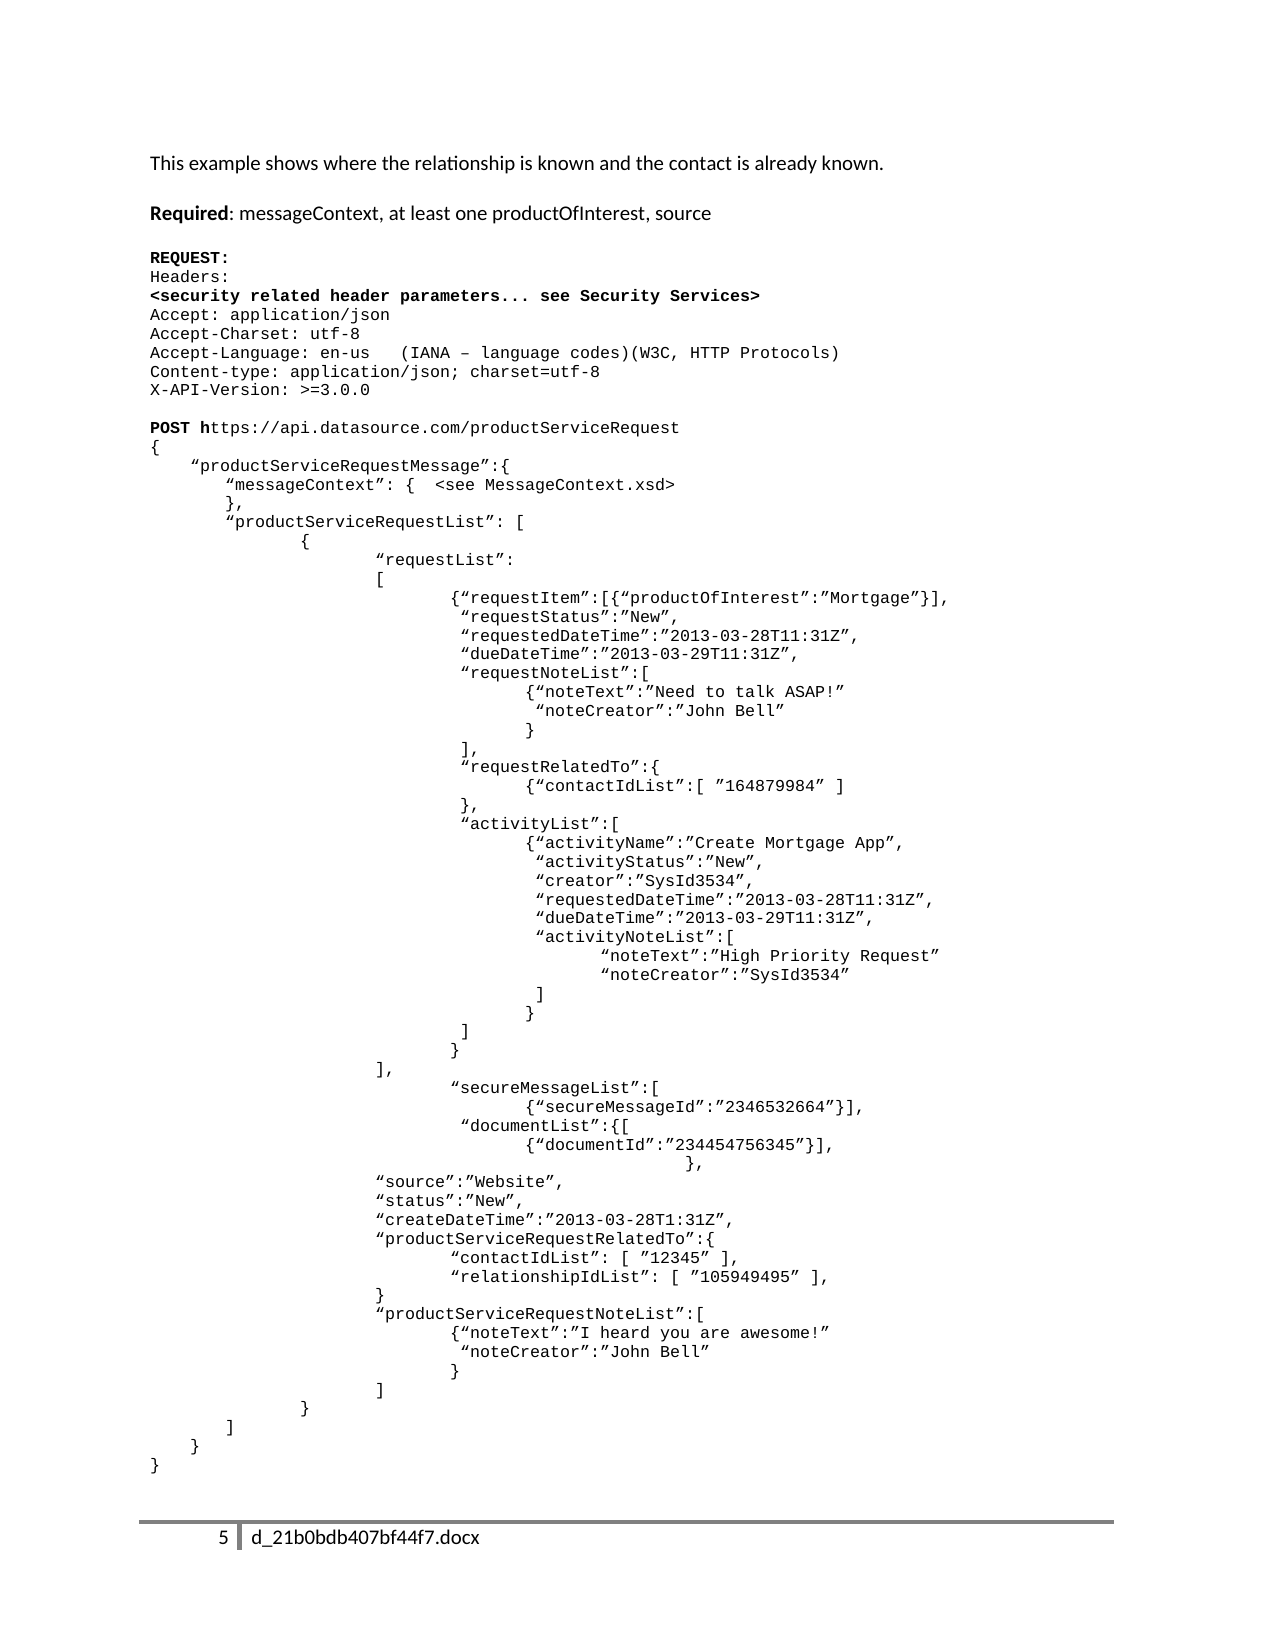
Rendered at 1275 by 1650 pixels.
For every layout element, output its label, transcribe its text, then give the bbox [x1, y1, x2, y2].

text “productServiceRequestMessage”:{ [150, 457, 1125, 476]
text “noteCreator”:”John Bell” [150, 702, 1125, 721]
text “requestNoteList”:[ [150, 665, 1125, 684]
text { [150, 533, 1125, 552]
text {“documentId”:”234454756345”}], [150, 1136, 1125, 1155]
text “activityNoteList”:[ [150, 929, 1125, 948]
text } [150, 1042, 1125, 1061]
text } [150, 721, 1125, 740]
text } [150, 1004, 1125, 1023]
text “contactIdList”: [ ”12345” ], [150, 1249, 1125, 1268]
text } [150, 1457, 1125, 1476]
text “requestedDateTime”:”2013-03-28T11:31Z”, [150, 627, 1125, 646]
text ], [300, 1061, 1125, 1079]
text “noteCreator”:”John Bell” [150, 1343, 1125, 1362]
text “documentList”:{[ [150, 1117, 1125, 1136]
text ] [150, 1381, 1125, 1400]
text }, [150, 797, 1125, 816]
text “createDateTime”:”2013-03-28T1:31Z”, [150, 1212, 1125, 1230]
text “noteText”:”High Priority Request” [150, 948, 1125, 966]
text Accept: application/json [150, 307, 1125, 325]
text “source”:”Website”, [150, 1174, 1125, 1193]
text POST https://api.datasource.com/productServiceRequest [150, 420, 1125, 438]
text Required: messageContext, at least one productOfInterest, source [150, 200, 1125, 225]
text }, [300, 1155, 1125, 1174]
text [ [300, 571, 1125, 589]
text } [150, 1400, 1125, 1419]
text <security related header parameters... see Security Services> [150, 288, 1125, 307]
text ] [150, 985, 1125, 1004]
text } [150, 1438, 1125, 1457]
text Content-type: application/json; charset=utf-8 [150, 363, 1125, 382]
text “noteCreator”:”SysId3534” [150, 966, 1125, 985]
text “requestRelatedTo”:{ [150, 759, 1125, 778]
text “messageContext”: { <see MessageContext.xsd> [150, 476, 1125, 495]
text {“contactIdList”:[ ”164879984” ] [150, 778, 1125, 797]
text {“activityName”:”Create Mortgage App”, [150, 834, 1125, 853]
text “productServiceRequestNoteList”:[ [150, 1306, 1125, 1325]
text “activityList”:[ [150, 816, 1125, 834]
text ] [150, 1023, 1125, 1042]
text ], [150, 740, 1125, 759]
text “productServiceRequestRelatedTo”:{ [150, 1230, 1125, 1249]
text “dueDateTime”:”2013-03-29T11:31Z”, [150, 910, 1125, 929]
text “relationshipIdList”: [ ”105949495” ], [300, 1268, 1125, 1287]
text Accept-Language: en-us (IANA – language codes)(W3C, HTTP Protocols) [150, 344, 1125, 363]
text “requestList”: [300, 552, 1125, 571]
text “status”:”New”, [150, 1193, 1125, 1212]
text {“requestItem”:[{“productOfInterest”:”Mortgage”}], [150, 589, 1125, 608]
text {“noteText”:”Need to talk ASAP!” [150, 684, 1125, 702]
text “requestedDateTime”:”2013-03-28T11:31Z”, [150, 891, 1125, 910]
text }, [150, 495, 1125, 514]
text REQUEST: [150, 250, 1125, 269]
text {“noteText”:”I heard you are awesome!” [150, 1325, 1125, 1343]
text ] [150, 1419, 1125, 1438]
text {“secureMessageId”:”2346532664”}], [150, 1098, 1125, 1117]
text “creator”:”SysId3534”, [150, 872, 1125, 891]
text { [150, 438, 1125, 457]
text This example shows where the relationship is known and the contact is already known. [150, 150, 1125, 175]
text Headers: [150, 269, 1125, 288]
text “dueDateTime”:”2013-03-29T11:31Z”, [150, 646, 1125, 665]
text X-API-Version: >=3.0.0 [150, 382, 1125, 401]
text “secureMessageList”:[ [375, 1079, 1125, 1098]
text } [150, 1362, 1125, 1381]
text } [300, 1287, 1125, 1306]
text “requestStatus”:”New”, [150, 608, 1125, 627]
text “activityStatus”:”New”, [150, 853, 1125, 872]
text “productServiceRequestList”: [ [150, 514, 1125, 533]
text Accept-Charset: utf-8 [150, 325, 1125, 344]
